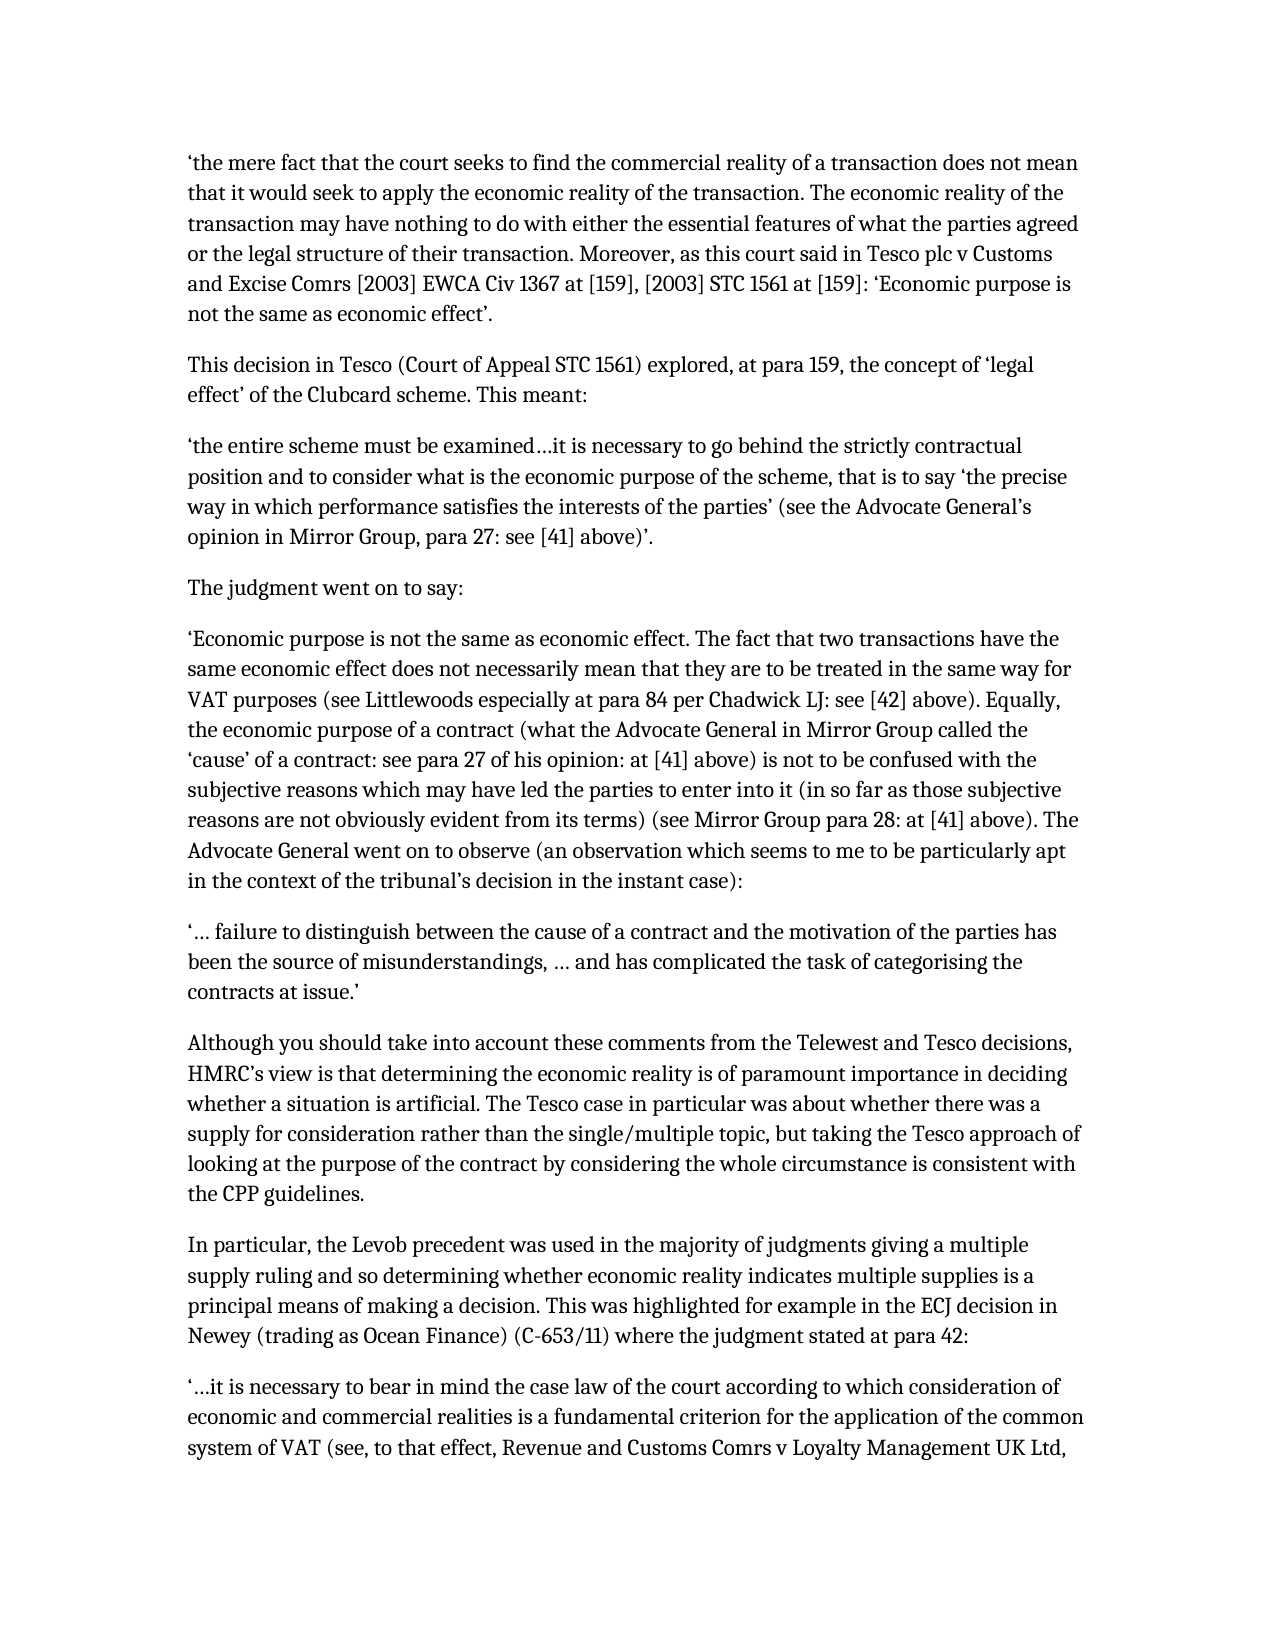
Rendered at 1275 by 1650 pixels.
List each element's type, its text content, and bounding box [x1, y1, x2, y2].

text This decision in Tesco (Court of Appeal STC 1561) explored, at para 159, the concept of ‘legal effect’ of the Clubcard scheme. This meant: [187, 352, 1087, 409]
text Although you should take into account these comments from the Telewest and Tesco decisions, HMRC’s view is that determining the economic reality is of paramount importance in deciding whether a situation is artificial. The Tesco case in particular was about whether there was a supply for consideration rather than the single/multiple topic, but taking the Tesco approach of looking at the purpose of the contract by considering the whole circumstance is consistent with the CPP guidelines. [187, 1030, 1087, 1208]
text ‘the mere fact that the court seeks to find the commercial reality of a transaction does not mean that it would seek to apply the economic reality of the transaction. The economic reality of the transaction may have nothing to do with either the essential features of what the parties agreed or the legal structure of their transaction. Moreover, as this court said in Tesco plc v Customs and Excise Comrs [2003] EWCA Civ 1367 at [159], [2003] STC 1561 at [159]: ‘Economic purpose is not the same as economic effect’. [187, 150, 1087, 327]
text ‘the entire scheme must be examined…it is necessary to go behind the strictly contractual position and to consider what is the economic purpose of the scheme, that is to say ‘the precise way in which performance satisfies the interests of the parties’ (see the Advocate General’s opinion in Mirror Group, para 27: see [41] above)’. [187, 433, 1087, 550]
text In particular, the Levob precedent was used in the majority of judgments giving a multiple supply ruling and so determining whether economic reality indicates multiple supplies is a principal means of making a decision. This was highlighted for example in the ECJ decision in Newey (trading as Ocean Finance) (C-653/11) where the judgment stated at para 42: [187, 1232, 1087, 1349]
text ‘Economic purpose is not the same as economic effect. The fact that two transactions have the same economic effect does not necessarily mean that they are to be treated in the same way for VAT purposes (see Littlewoods especially at para 84 per Chadwick LJ: see [42] above). Equally, the economic purpose of a contract (what the Advocate General in Mirror Group called the ‘cause’ of a contract: see para 27 of his opinion: at [41] above) is not to be confused with the subjective reasons which may have led the parties to enter into it (in so far as those subjective reasons are not obviously evident from its terms) (see Mirror Group para 28: at [41] above). The Advocate General went on to observe (an observation which seems to me to be particularly apt in the context of the tribunal’s decision in the instant case): [187, 626, 1087, 894]
text ‘… failure to distinguish between the cause of a contract and the motivation of the parties has been the source of misunderstandings, … and has complicated the task of categorising the contracts at issue.’ [187, 919, 1087, 1006]
text The judgment went on to say: [187, 575, 1087, 601]
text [187, 1374, 1087, 1461]
